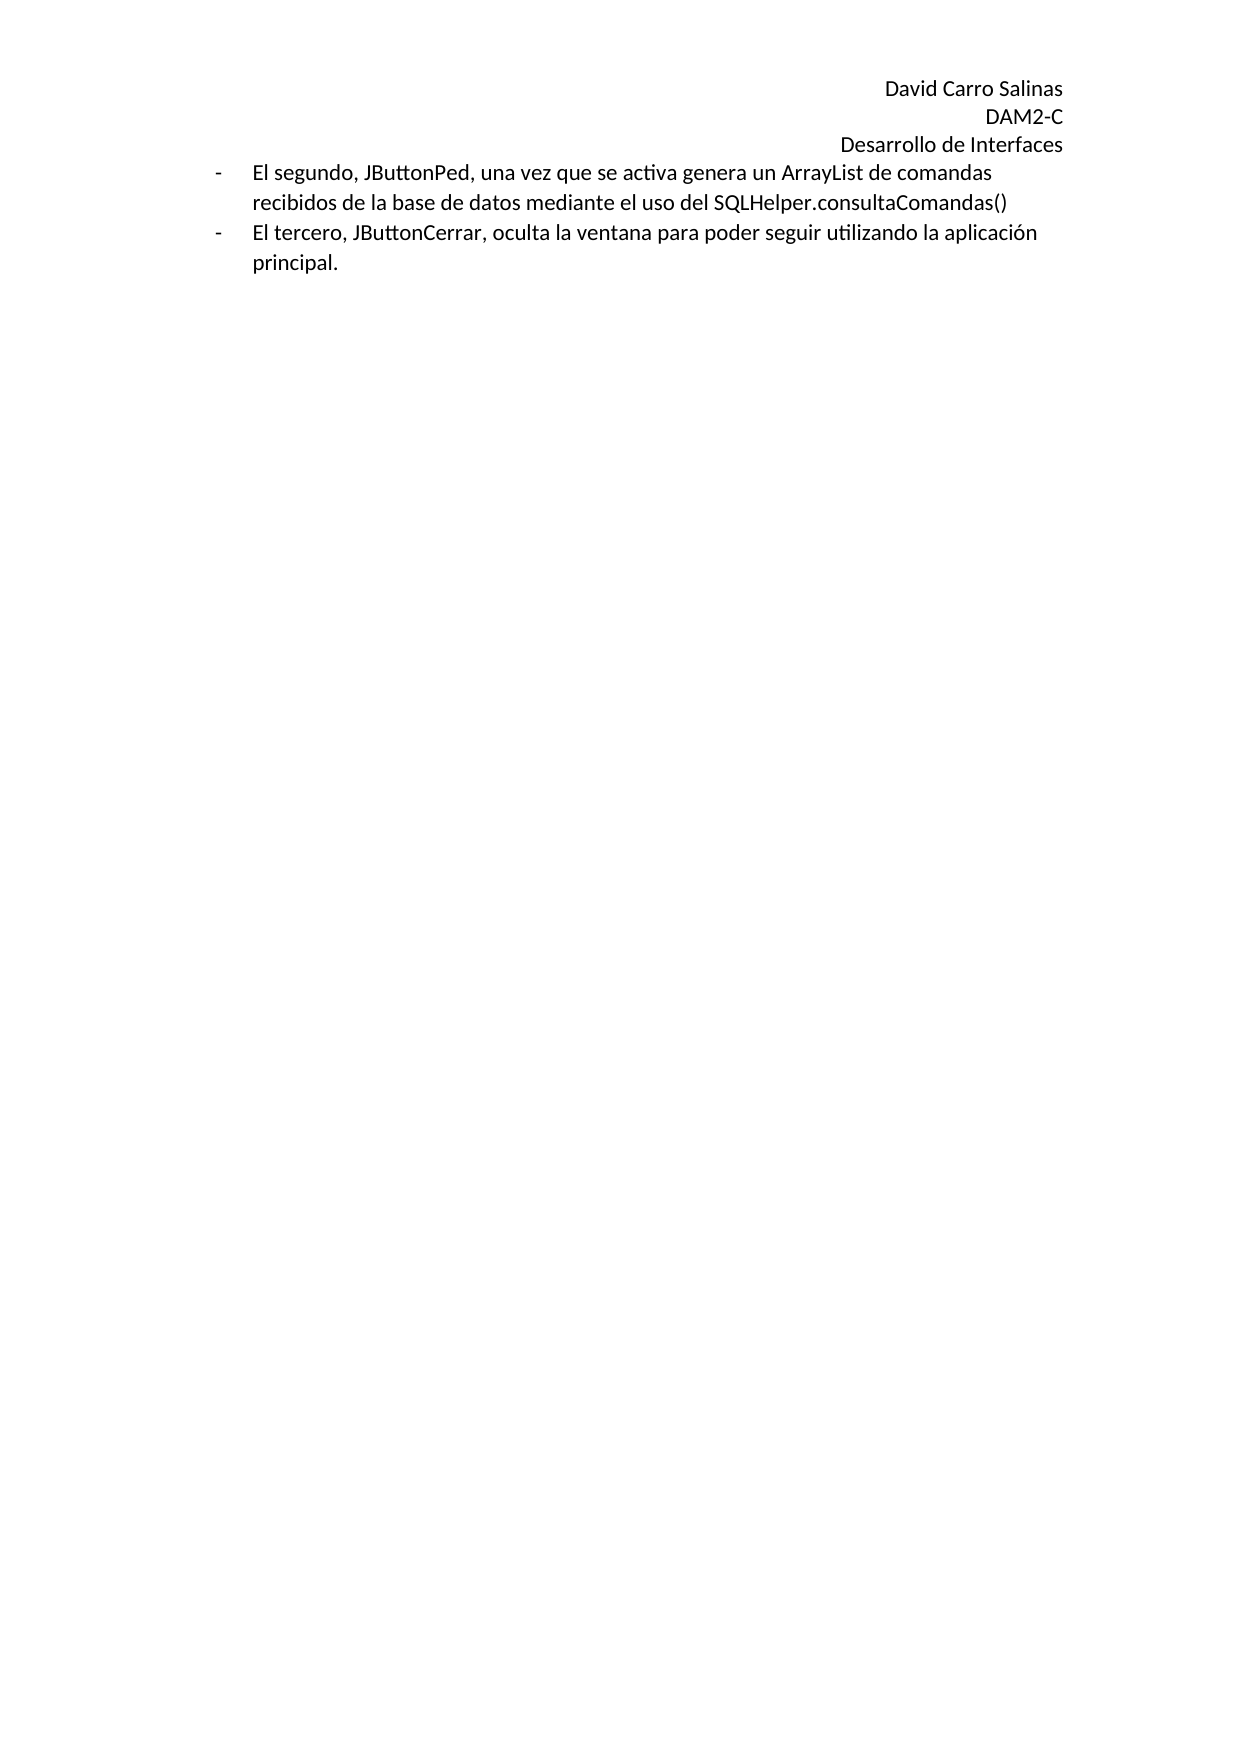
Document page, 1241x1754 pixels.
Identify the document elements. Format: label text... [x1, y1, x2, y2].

list El tercero, JButtonCerrar, oculta la ventana para poder seguir utilizando la aplicación principal. [215, 218, 1063, 276]
list El segundo, JButtonPed, una vez que se activa genera un ArrayList de comandas recibidos de la base de datos mediante el uso del SQLHelper.consultaComandas() [215, 158, 1063, 216]
